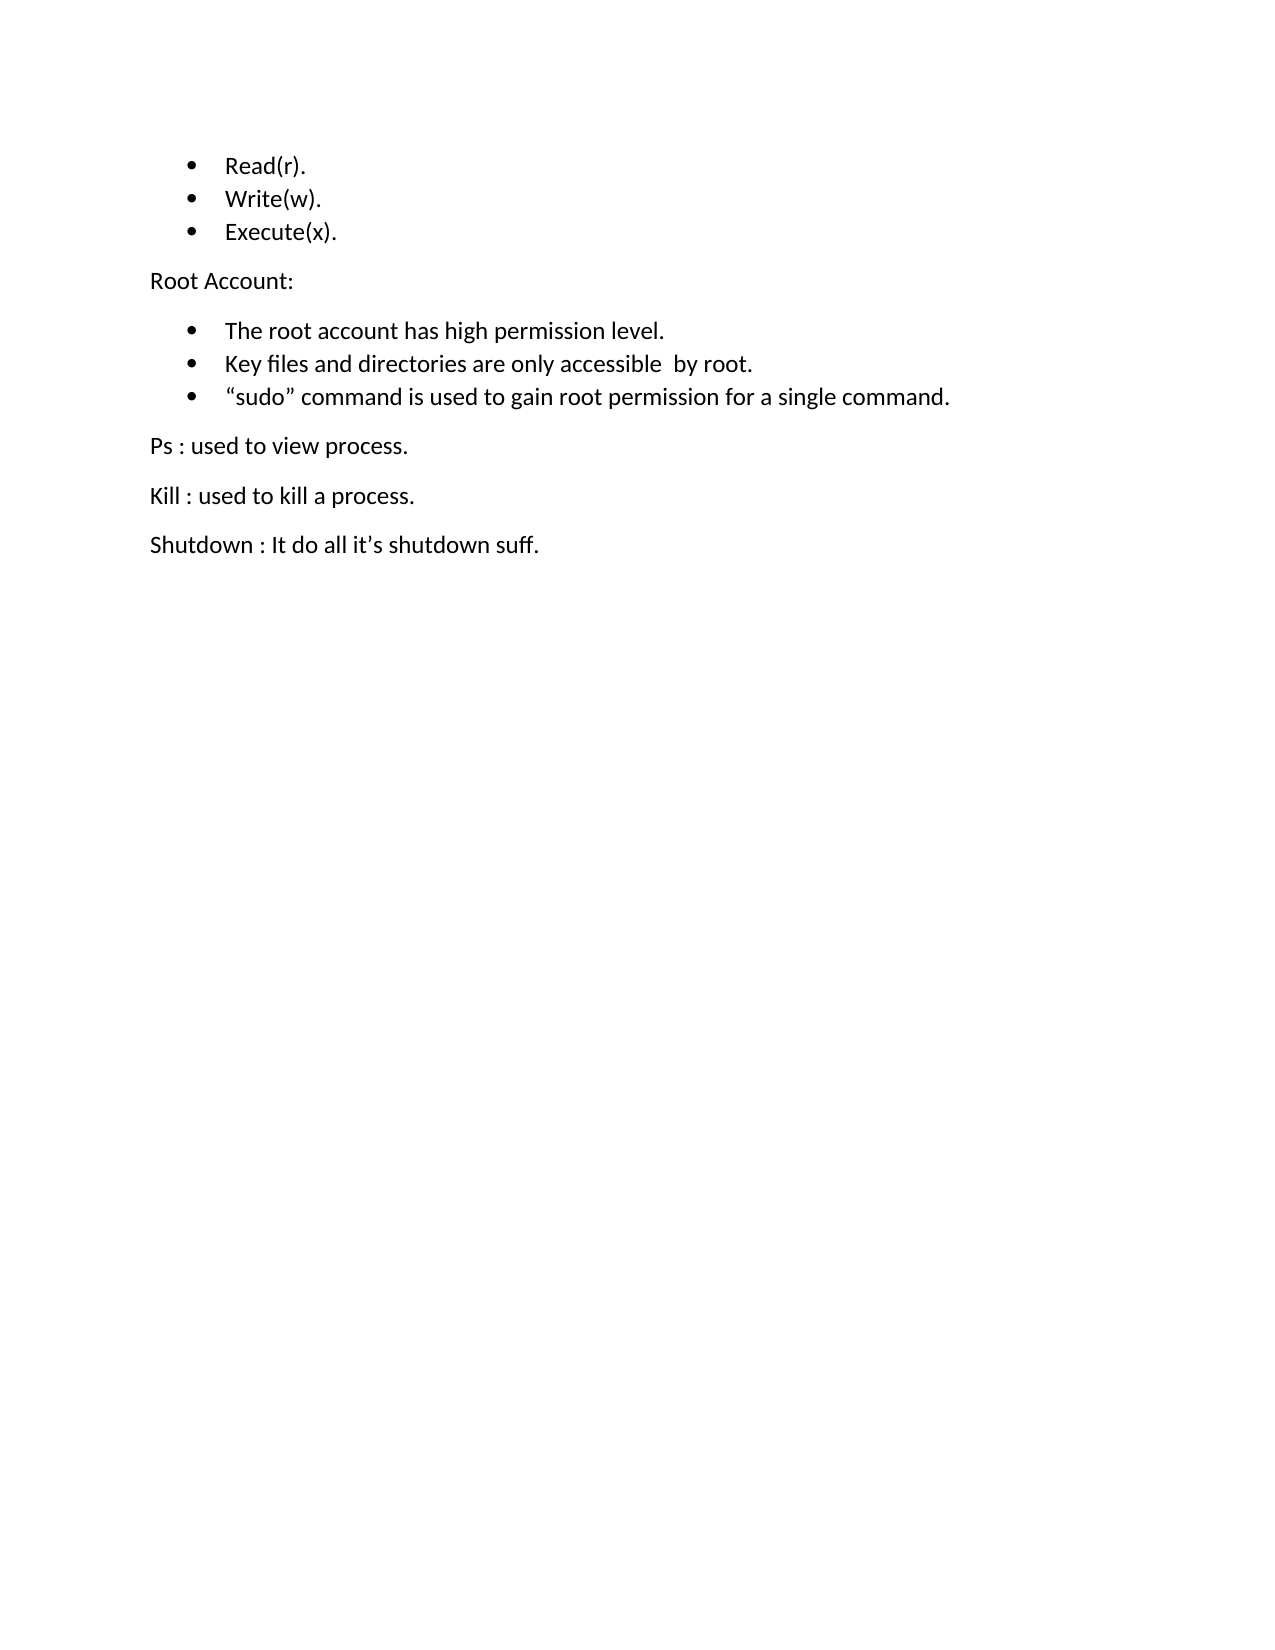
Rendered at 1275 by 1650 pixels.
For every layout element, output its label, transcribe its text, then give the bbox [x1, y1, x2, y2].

text Kill : used to kill a process. [150, 480, 1125, 511]
list Read(r). [187, 150, 1125, 181]
list Execute(x). [187, 216, 1125, 246]
list Write(w). [187, 183, 1125, 213]
list “sudo” command is used to gain root permission for a single command. [187, 381, 1125, 411]
text Ps : used to view process. [150, 430, 1125, 461]
list The root account has high permission level. [187, 315, 1125, 346]
text Root Account: [150, 265, 1125, 296]
text Shutdown : It do all it’s shutdown suff. [150, 529, 1125, 560]
list Key files and directories are only accessible by root. [187, 348, 1125, 378]
